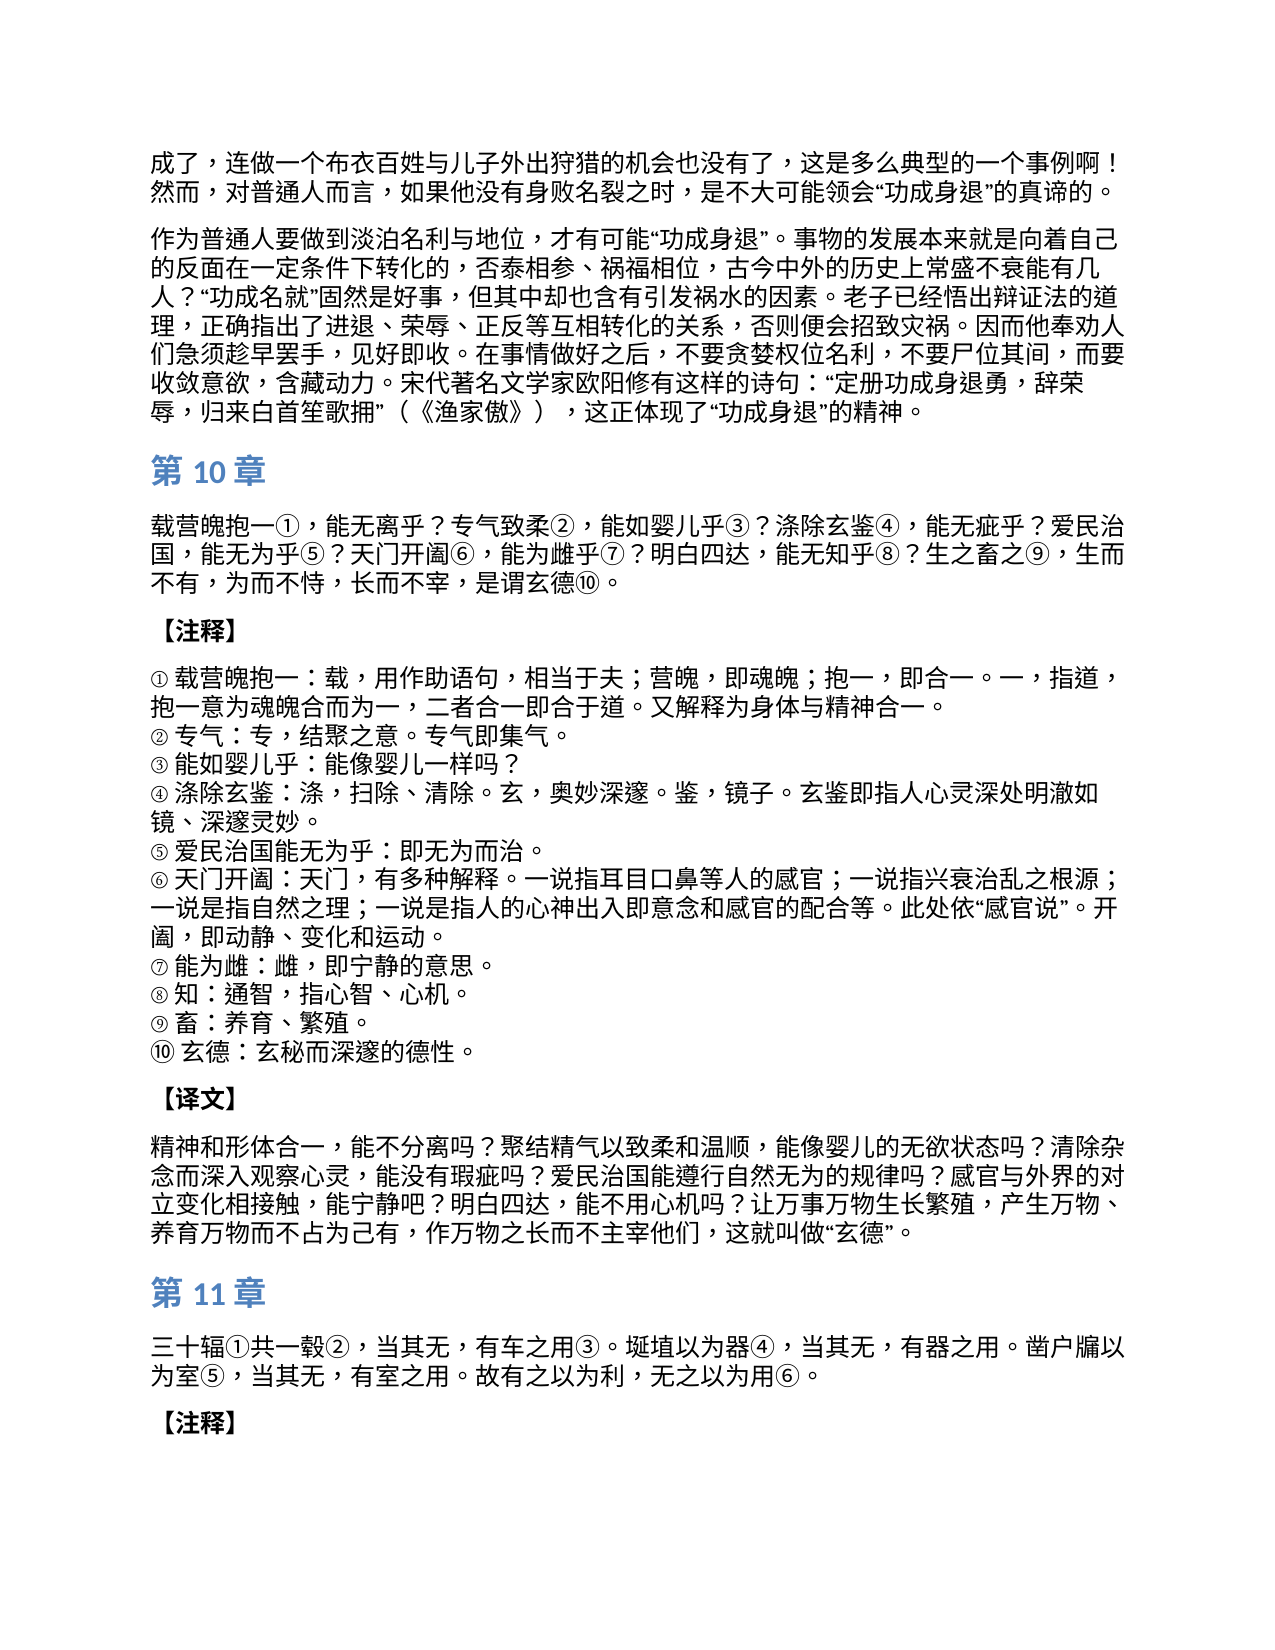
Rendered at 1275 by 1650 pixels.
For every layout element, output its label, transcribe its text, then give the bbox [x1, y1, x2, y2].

text 【注释】 [150, 1410, 1125, 1439]
text 【注释】 [150, 617, 1125, 646]
subtitle 第 11 章 [150, 1269, 1125, 1315]
text 载营魄抱一①，能无离乎？专气致柔②，能如婴儿乎③？涤除玄鉴④，能无疵乎？爱民治国，能无为乎⑤？天门开阖⑥，能为雌乎⑦？明白四达，能无知乎⑧？生之畜之⑨，生而不有，为而不恃，长而不宰，是谓玄德⑩。 [150, 512, 1125, 599]
text 【译文】 [150, 1086, 1125, 1115]
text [150, 150, 1125, 207]
text 三十辐①共一毂②，当其无，有车之用③。埏埴以为器④，当其无，有器之用。凿户牖以为室⑤，当其无，有室之用。故有之以为利，无之以为用⑥。 [150, 1334, 1125, 1391]
text 作为普通人要做到淡泊名利与地位，才有可能“功成身退”。事物的发展本来就是向着自己的反面在一定条件下转化的，否泰相参、祸福相位，古今中外的历史上常盛不衰能有几人？“功成名就”固然是好事，但其中却也含有引发祸水的因素。老子已经悟出辩证法的道理，正确指出了进退、荣辱、正反等互相转化的关系，否则便会招致灾祸。因而他奉劝人们急须趁早罢手，见好即收。在事情做好之后，不要贪婪权位名利，不要尸位其间，而要收敛意欲，含藏动力。宋代著名文学家欧阳修有这样的诗句：“定册功成身退勇，辞荣辱，归来白首笙歌拥”（《渔家傲》），这正体现了“功成身退”的精神。 [150, 226, 1125, 427]
subtitle 第 10 章 [150, 448, 1125, 494]
text 精神和形体合一，能不分离吗？聚结精气以致柔和温顺，能像婴儿的无欲状态吗？清除杂念而深入观察心灵，能没有瑕疵吗？爱民治国能遵行自然无为的规律吗？感官与外界的对立变化相接触，能宁静吧？明白四达，能不用心机吗？让万事万物生长繁殖，产生万物、养育万物而不占为己有，作万物之长而不主宰他们，这就叫做“玄德”。 [150, 1134, 1125, 1249]
text ①载营魄抱一：载，用作助语句，相当于夫；营魄，即魂魄；抱一，即合一。一，指道，抱一意为魂魄合而为一，二者合一即合于道。又解释为身体与精神合一。 ②专气：专，结聚之意。专气即集气。 ③能如婴儿乎：能像婴儿一样吗？ ④涤除玄鉴：涤，扫除、清除。玄，奥妙深邃。鉴，镜子。玄鉴即指人心灵深处明澈如镜、深邃灵妙。 ⑤爱民治国能无为乎：即无为而治。 ⑥天门开阖：天门，有多种解释。一说指耳目口鼻等人的感官；一说指兴衰治乱之根源；一说是指自然之理；一说是指人的心神出入即意念和感官的配合等。此处依“感官说”。开阖，即动静、变化和运动。 ⑦能为雌：雌，即宁静的意思。 ⑧知：通智，指心智、心机。 ⑨畜：养育、繁殖。 ⑩玄德：玄秘而深邃的德性。 [150, 665, 1125, 1067]
